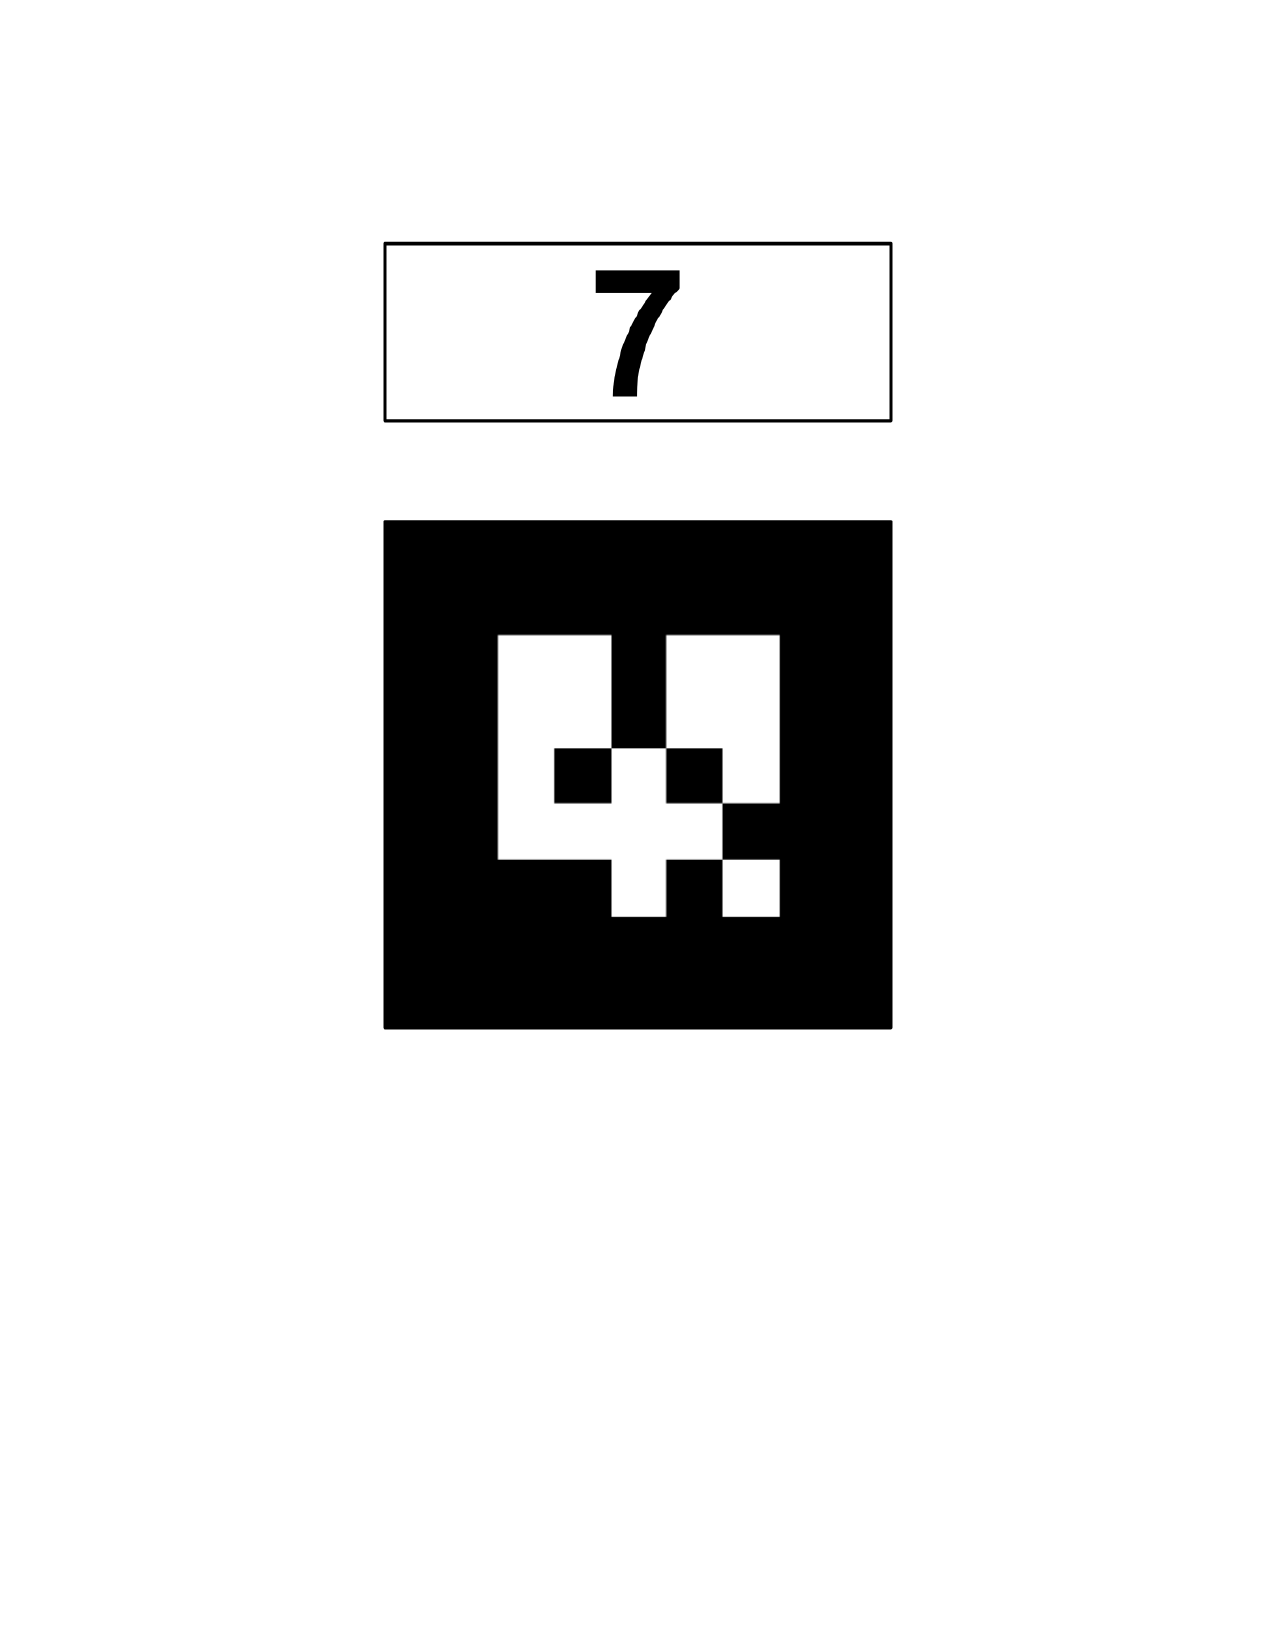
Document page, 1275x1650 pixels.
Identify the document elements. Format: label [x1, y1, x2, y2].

picture [283, 150, 992, 1128]
